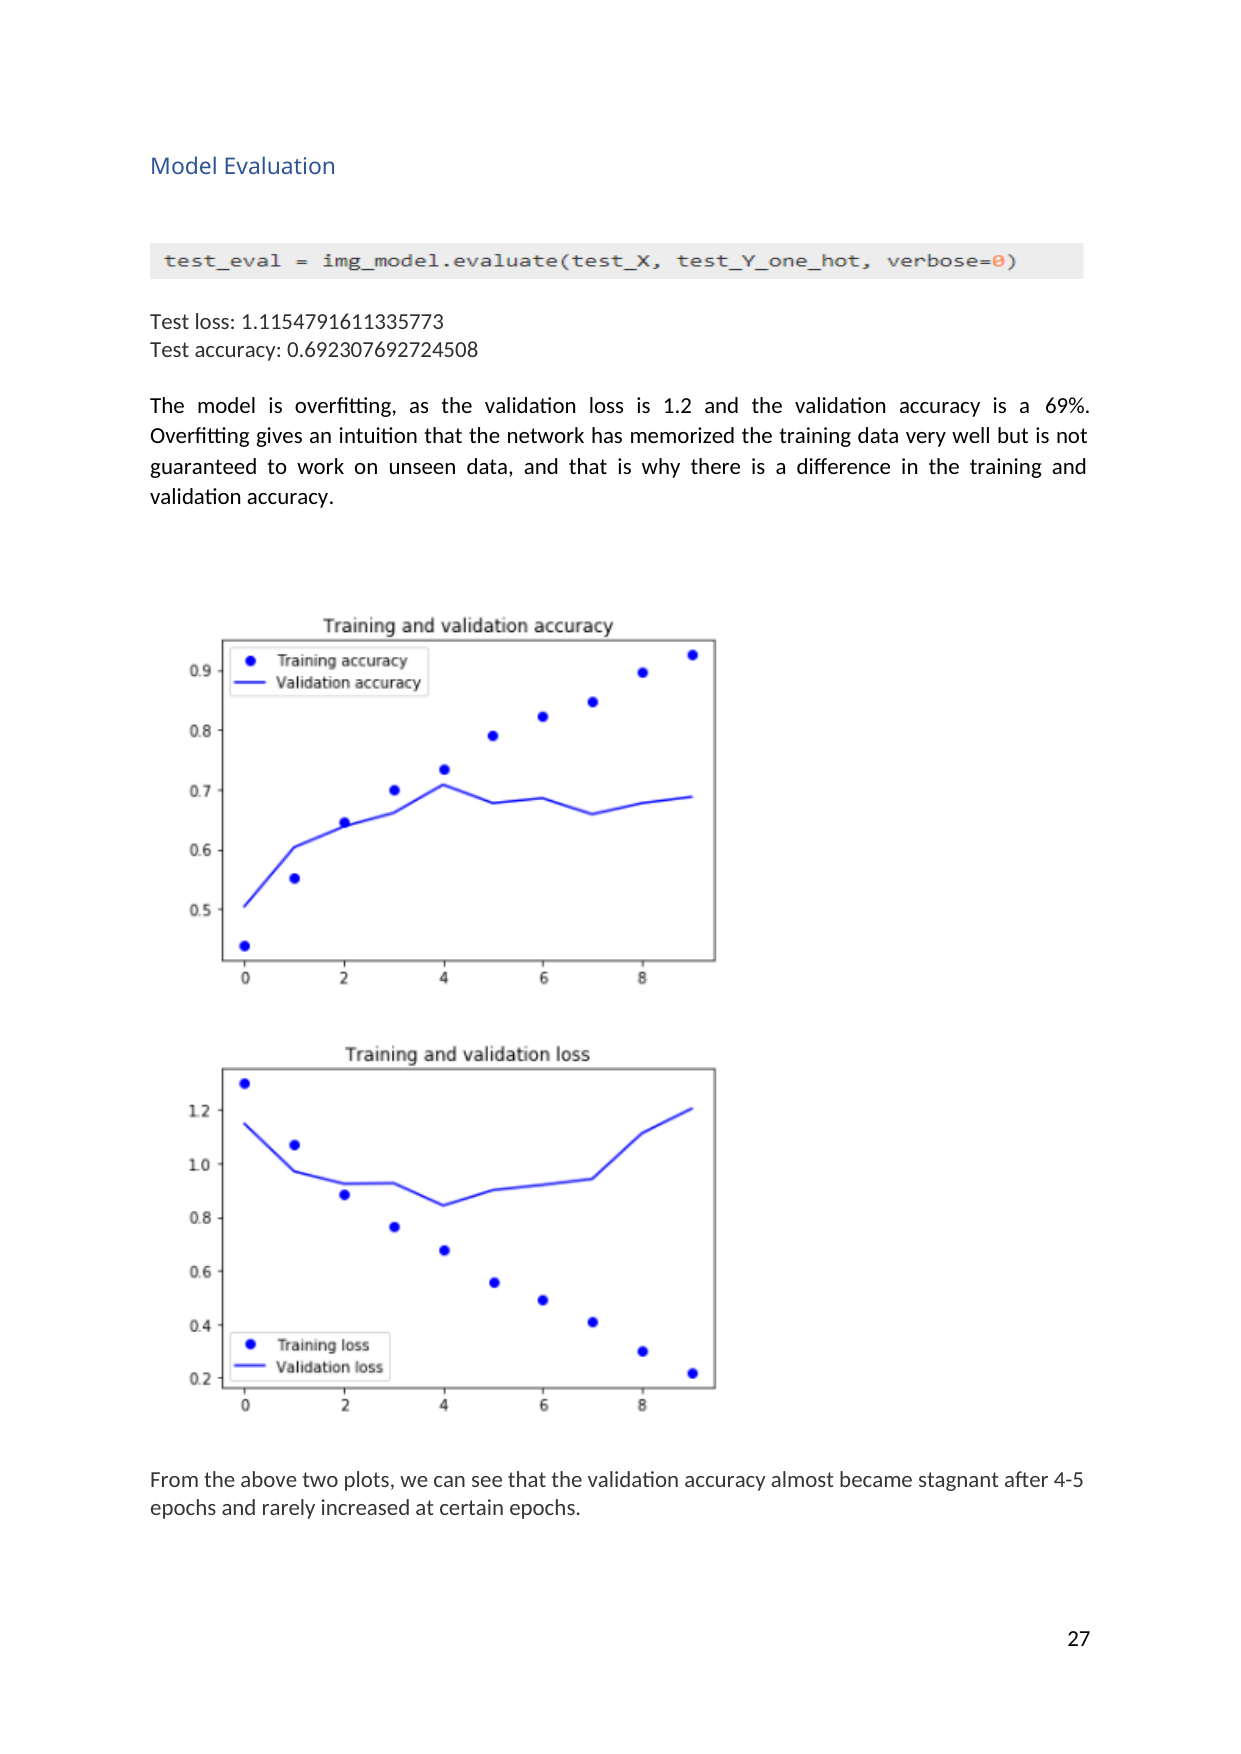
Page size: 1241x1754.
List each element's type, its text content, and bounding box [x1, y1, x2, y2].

text Test loss: 1.1154791611335773 [150, 307, 1090, 335]
text The model is overfitting, as the validation loss is 1.2 and the validation accuracy is a 69%. Overfitting gives an intuition that the network has memorized the training data very well but is not guaranteed to work on unseen data, and that is why there is a difference in the training and validation accuracy. [150, 480, 1090, 510]
text From the above two plots, we can see that the validation accuracy almost became stagnant after 4-5 epochs and rarely increased at certain epochs. [150, 1465, 1090, 1521]
picture [150, 243, 1084, 279]
picture [150, 606, 754, 1440]
subtitle Model Evaluation [150, 150, 1090, 181]
text Test accuracy: 0.692307692724508 [150, 335, 1090, 363]
